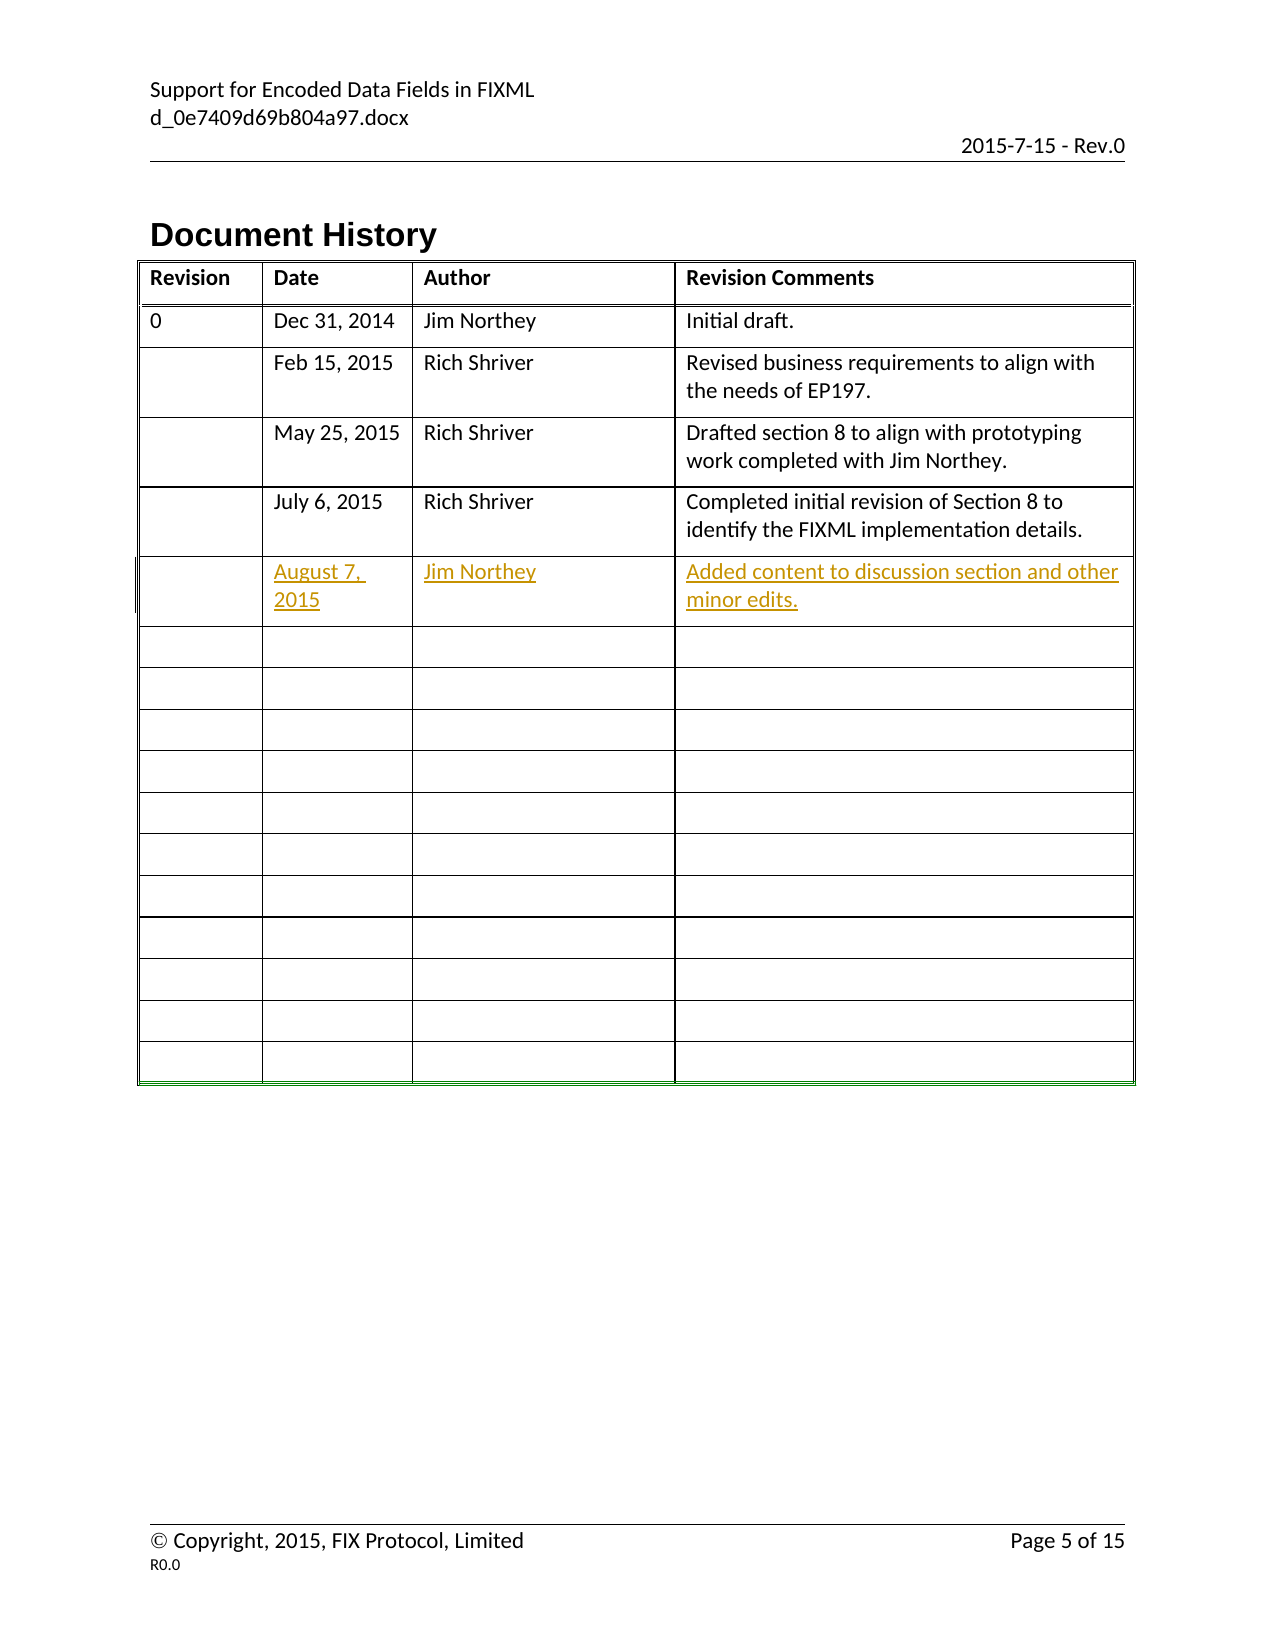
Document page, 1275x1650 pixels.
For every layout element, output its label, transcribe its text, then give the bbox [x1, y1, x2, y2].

table_cell Initial draft. [676, 304, 1133, 347]
table_cell [140, 876, 262, 916]
table_cell [413, 793, 674, 833]
table_header Date [263, 263, 412, 303]
table_cell Feb 15, 2015 [263, 348, 412, 417]
table_cell [676, 710, 1133, 750]
table_cell [140, 793, 262, 833]
table_cell [413, 918, 674, 958]
table_cell [140, 418, 262, 486]
table_cell [140, 710, 262, 750]
table_cell [263, 557, 412, 626]
table_cell [140, 959, 262, 999]
table_cell July 6, 2015 [263, 488, 412, 556]
table_cell Rich Shriver [413, 418, 674, 486]
table_cell Drafted section 8 to align with prototyping work completed with Jim Northey. [676, 418, 1133, 486]
table_cell [676, 876, 1133, 916]
table_cell Dec 31, 2014 [263, 307, 412, 347]
table_cell [263, 834, 412, 875]
table_cell [413, 710, 674, 750]
table_cell [676, 918, 1133, 958]
table_cell May 25, 2015 [263, 418, 412, 486]
table_cell Rich Shriver [413, 348, 674, 417]
table_cell [140, 1001, 262, 1041]
table_cell [263, 918, 412, 958]
table_cell [413, 959, 674, 999]
table_cell [413, 1042, 674, 1081]
table_cell [140, 918, 262, 958]
table_cell [676, 1042, 1133, 1081]
table_cell [413, 876, 674, 916]
table_cell [263, 627, 412, 667]
table_cell [413, 668, 674, 709]
table_cell [140, 627, 262, 667]
table_cell Revised business requirements to align with the needs of EP197. [676, 348, 1133, 417]
table_cell [140, 1042, 262, 1081]
table_cell [140, 668, 262, 709]
table_cell [140, 488, 262, 556]
table_cell [263, 751, 412, 792]
table_cell [263, 1001, 412, 1041]
table_cell [140, 834, 262, 875]
table_header Revision [140, 263, 262, 303]
table_header Revision Comments [676, 263, 1133, 303]
table_cell [140, 348, 262, 417]
table_cell 0 [140, 304, 262, 347]
table_cell Rich Shriver [413, 488, 674, 556]
table_cell Jim Northey [413, 307, 674, 347]
table_cell [263, 668, 412, 709]
table_cell [263, 876, 412, 916]
table_cell [263, 710, 412, 750]
table_cell [676, 627, 1133, 667]
table_cell [676, 793, 1133, 833]
table_cell [676, 1001, 1133, 1041]
subtitle Document History [150, 215, 1125, 254]
table_cell [676, 557, 1133, 626]
table_cell [413, 627, 674, 667]
table_cell [676, 668, 1133, 709]
table_cell [263, 1042, 412, 1081]
table_cell [676, 834, 1133, 875]
table_cell [676, 751, 1133, 792]
table_cell [413, 751, 674, 792]
table_cell Completed initial revision of Section 8 to identify the FIXML implementation details. [676, 488, 1133, 556]
table_cell [413, 834, 674, 875]
table_cell [413, 1001, 674, 1041]
table_cell [263, 793, 412, 833]
table_cell [140, 557, 262, 626]
table_cell [413, 557, 674, 626]
table_cell [676, 959, 1133, 999]
table_header Author [413, 263, 674, 303]
table_cell [263, 959, 412, 999]
table_cell [140, 751, 262, 792]
